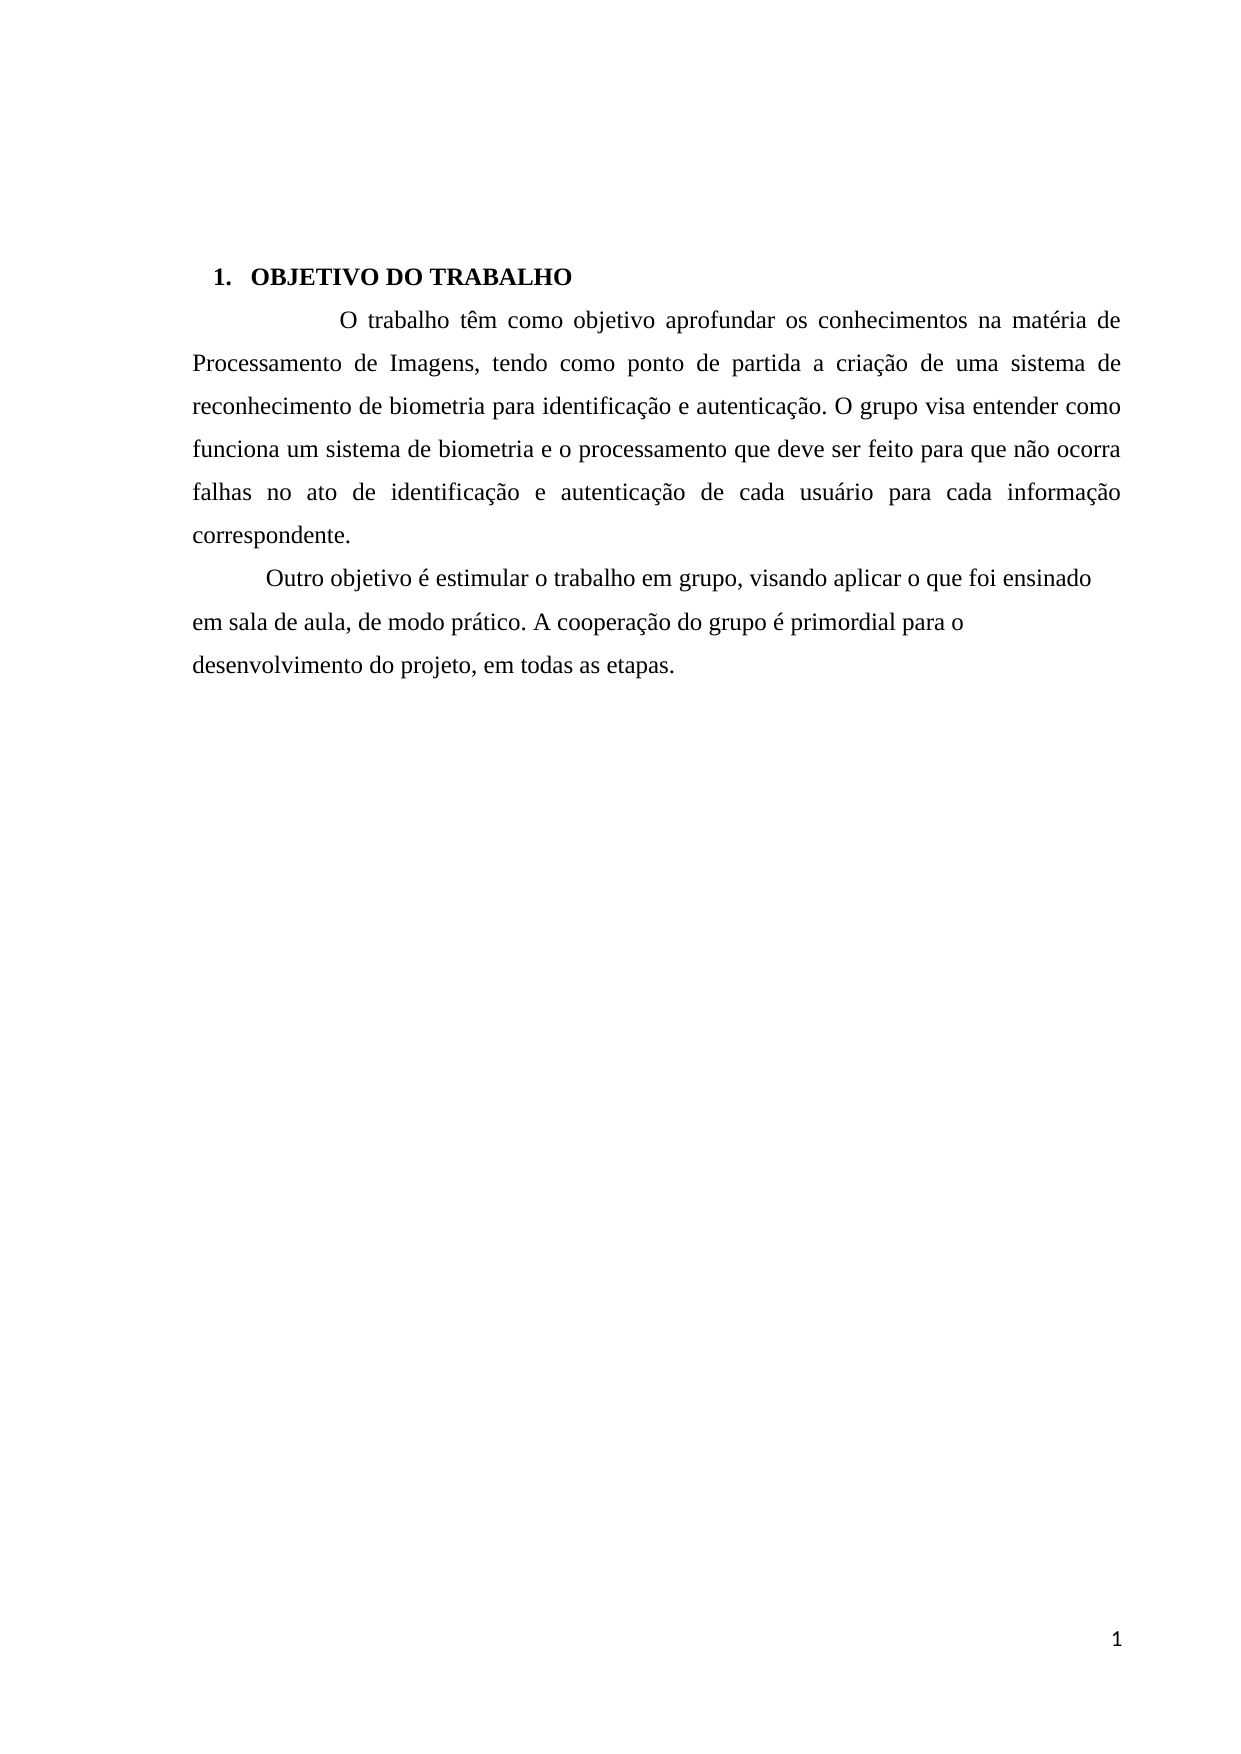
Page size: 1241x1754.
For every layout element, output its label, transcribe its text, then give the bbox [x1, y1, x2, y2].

subtitle OBJETIVO DO TRABALHO [213, 262, 1124, 291]
text Outro objetivo é estimular o trabalho em grupo, visando aplicar o que foi ensinado em sala de aula, de modo prático. A cooperação do grupo é primordial para o desenvolvimento do projeto, em todas as etapas. [192, 563, 1122, 678]
text O trabalho têm como objetivo aprofundar os conhecimentos na matéria de Processamento de Imagens, tendo como ponto de partida a criação de uma sistema de reconhecimento de biometria para identificação e autenticação. O grupo visa entender como funciona um sistema de biometria e o processamento que deve ser feito para que não ocorra falhas no ato de identificação e autenticação de cada usuário para cada informação correspondente. [192, 305, 1122, 549]
